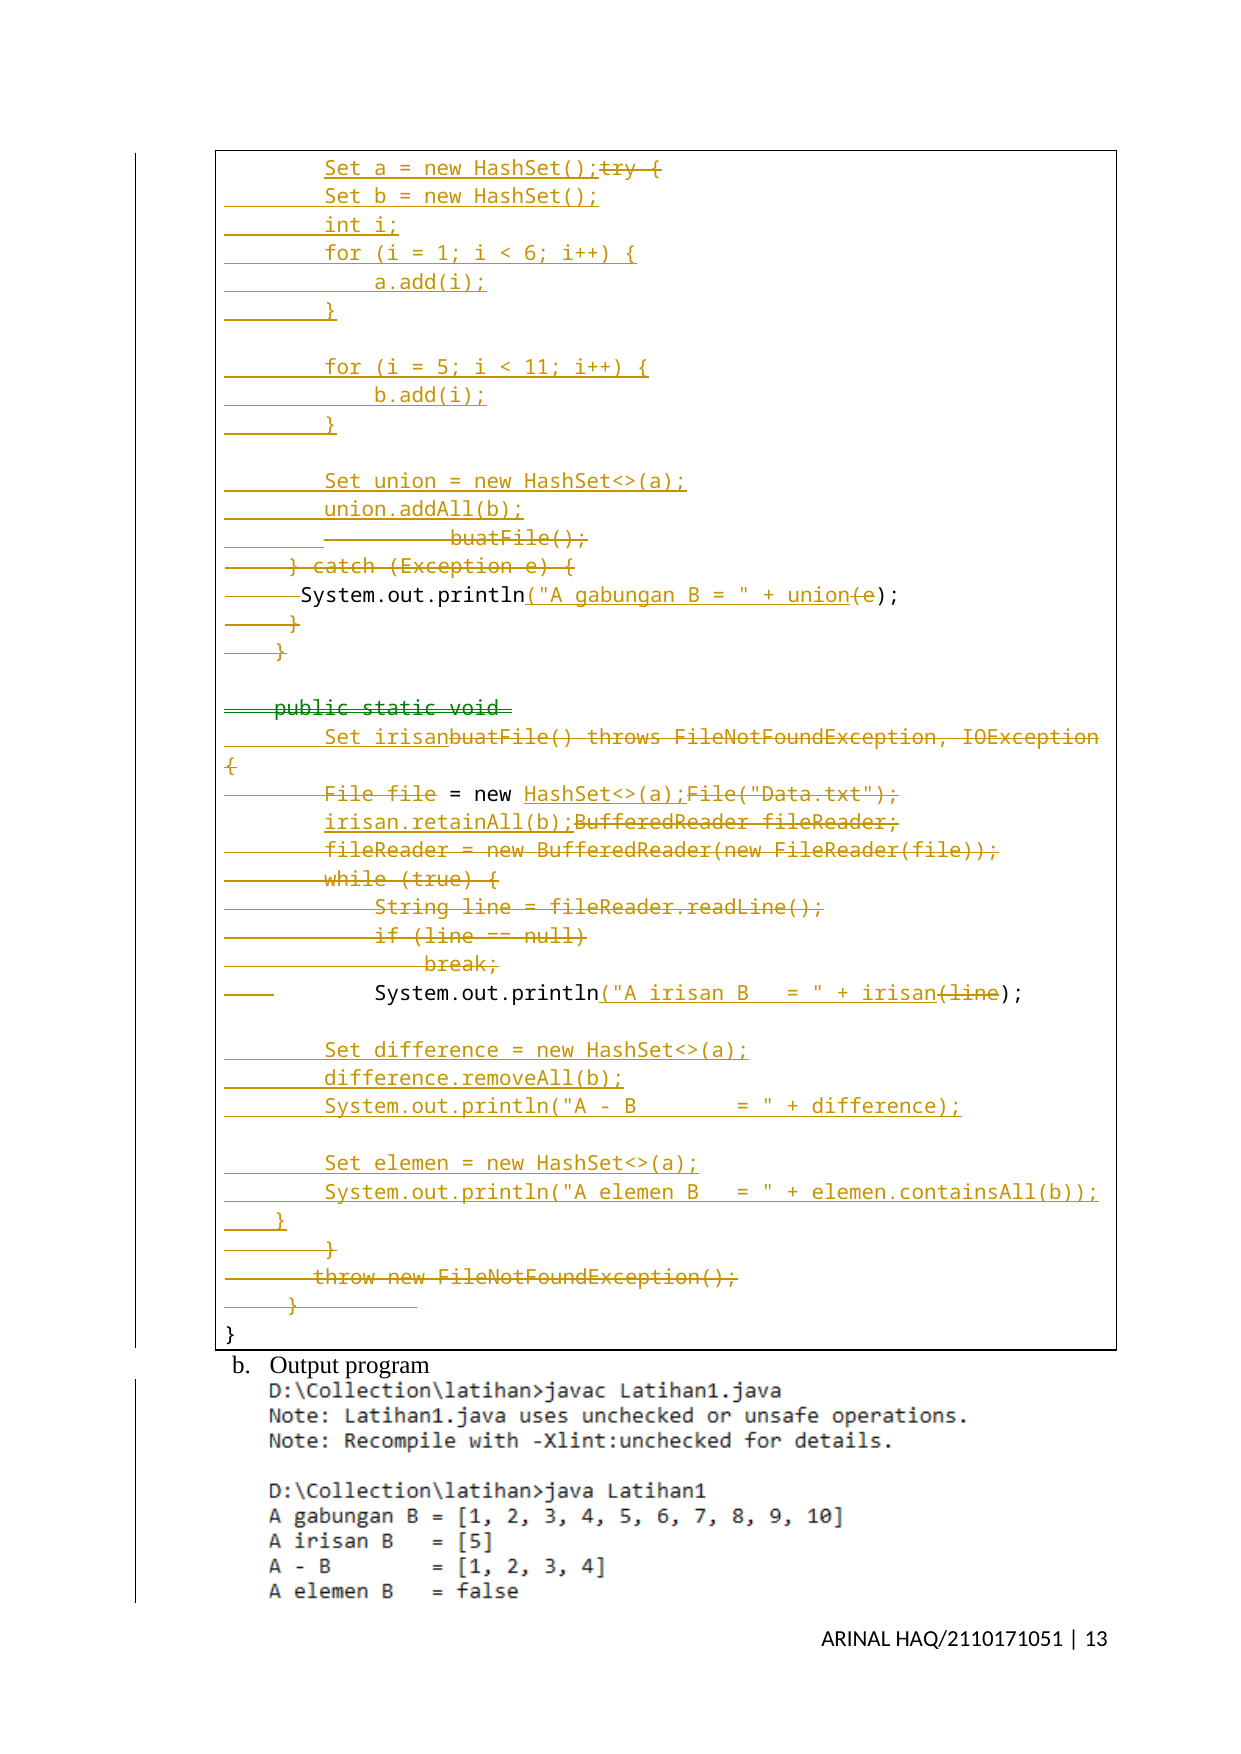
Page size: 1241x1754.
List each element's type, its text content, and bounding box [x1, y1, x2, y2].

list Output program [232, 1351, 1107, 1379]
list System.out.println); [216, 975, 1116, 1006]
list = new [216, 776, 1116, 807]
picture [269, 1379, 973, 1603]
list System.out.println); [216, 577, 1116, 608]
list } [216, 1316, 1116, 1349]
